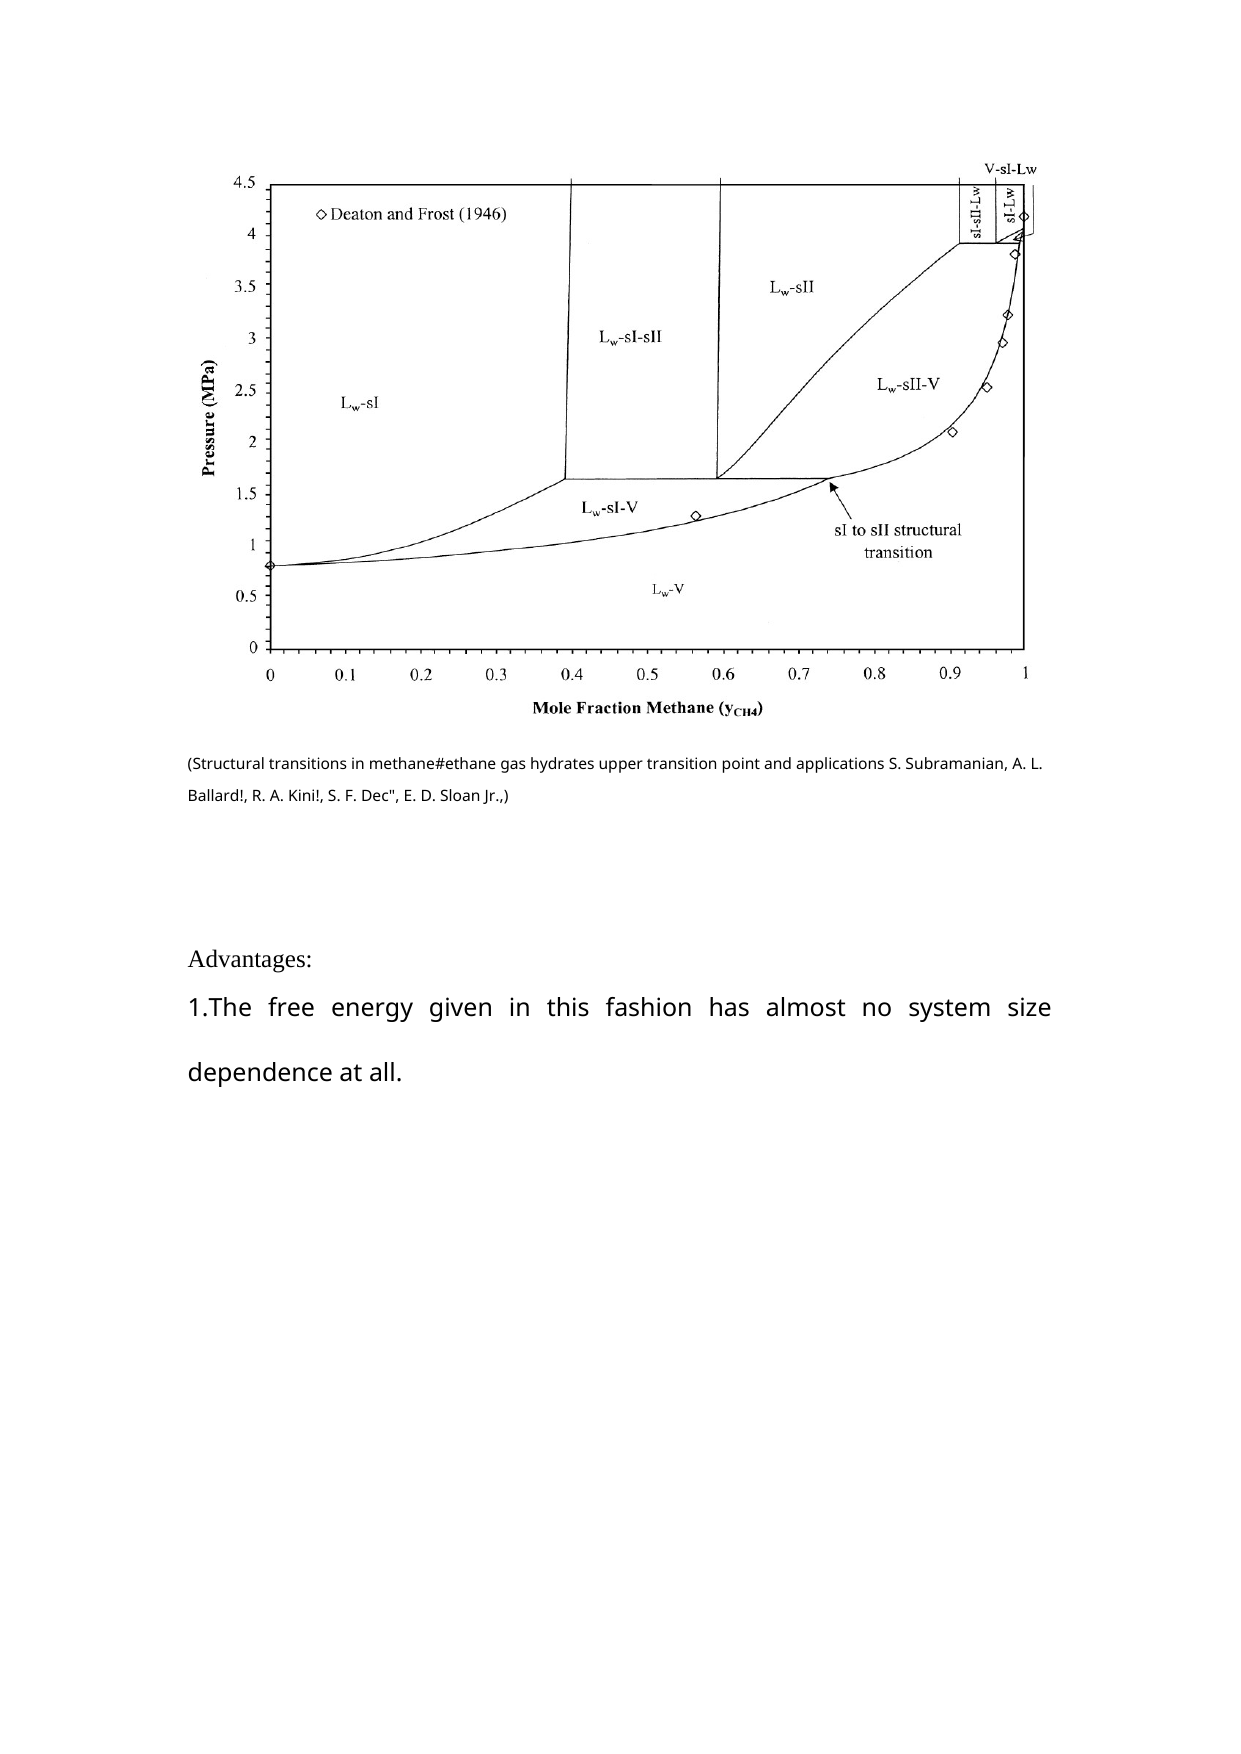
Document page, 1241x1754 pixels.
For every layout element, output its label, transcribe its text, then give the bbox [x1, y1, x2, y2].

text (Structural transitions in methane#ethane gas hydrates upper transition point and applications S. Subramanian, A. L. Ballard!, R. A. Kini!, S. F. Dec", E. D. Sloan Jr.,) [187, 747, 1053, 812]
text 1.The free energy given in this fashion has almost no system size dependence at all. [187, 974, 1053, 1104]
text Advantages: [187, 942, 1053, 974]
picture [187, 162, 1053, 718]
